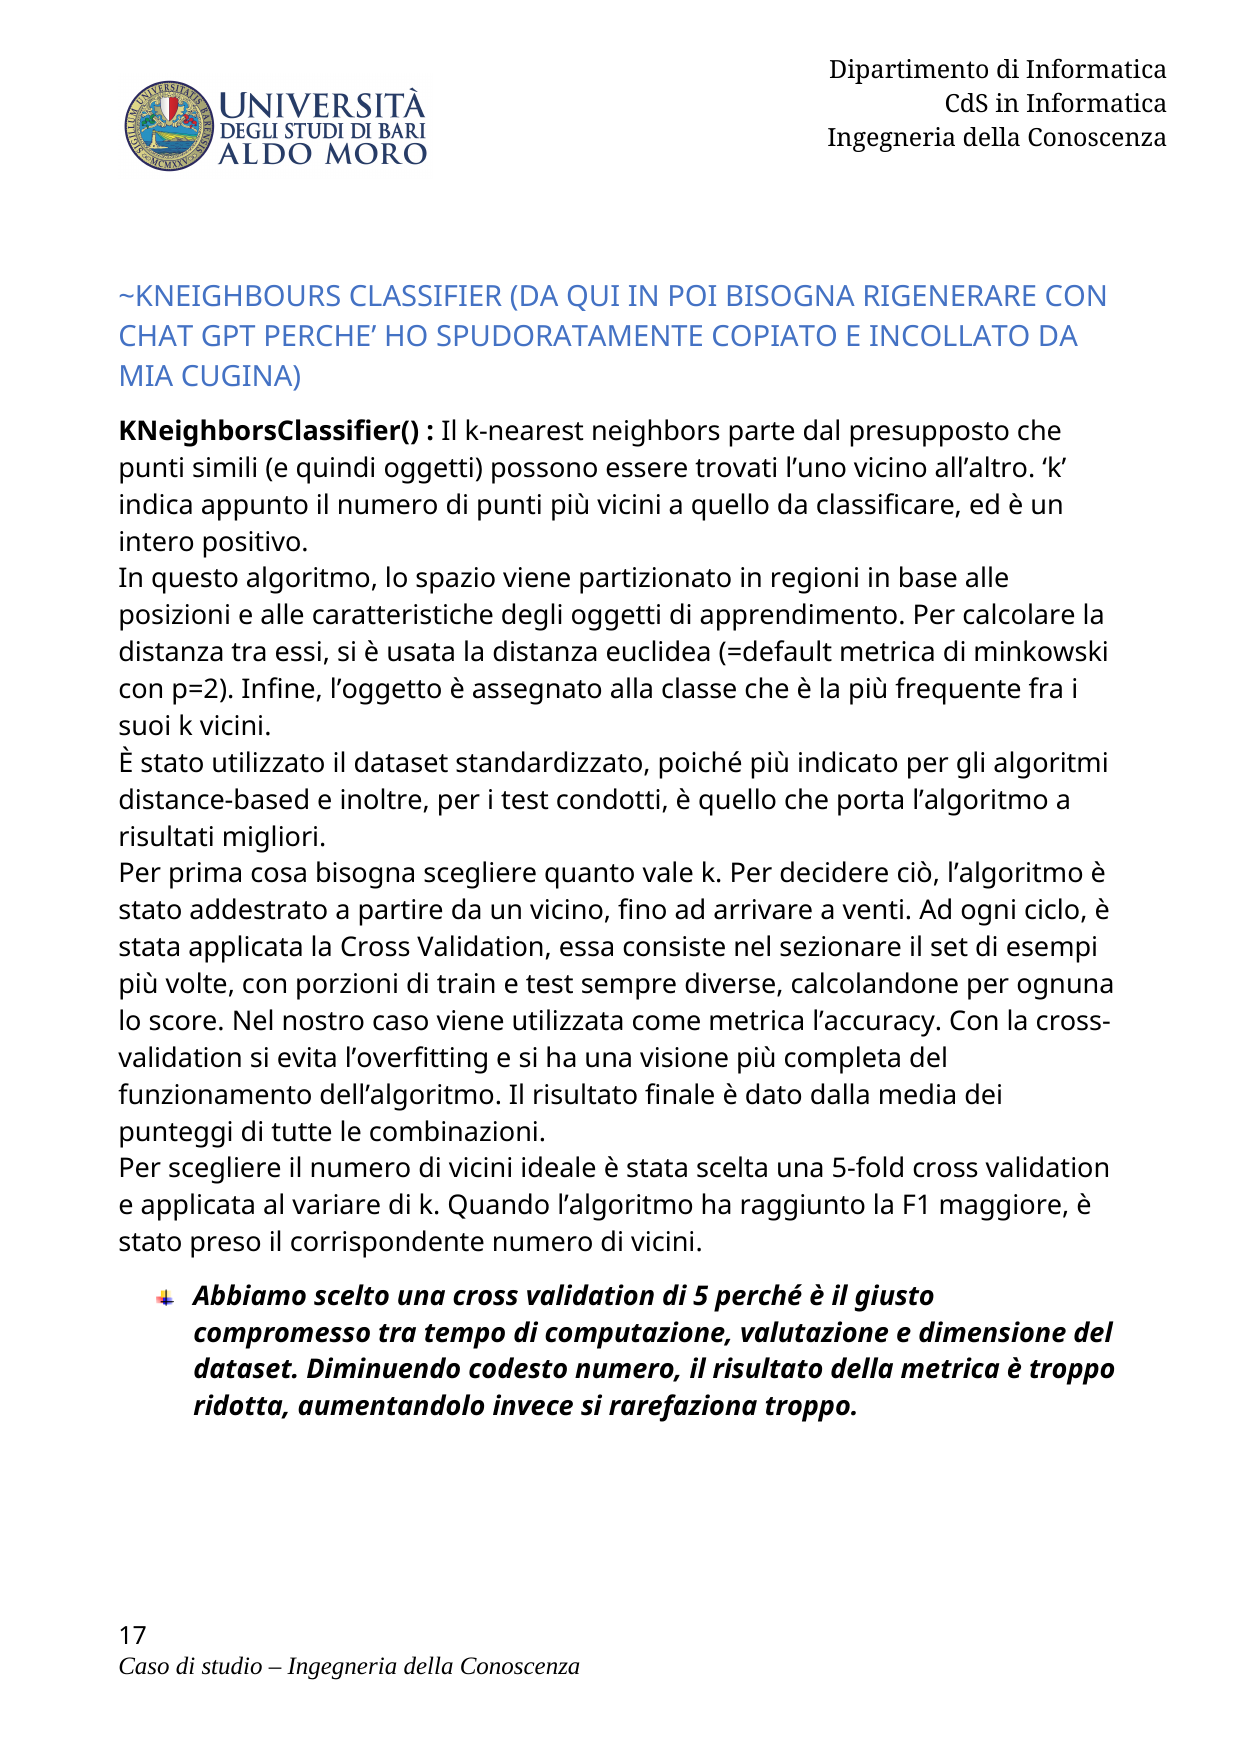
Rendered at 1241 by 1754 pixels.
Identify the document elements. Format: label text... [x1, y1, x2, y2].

text Per scegliere il numero di vicini ideale è stata scelta una 5-fold cross validation e applicata al variare di k. Quando l’algoritmo ha raggiunto la F1 maggiore, è stato preso il corrispondente numero di vicini. [118, 1149, 1122, 1259]
text È stato utilizzato il dataset standardizzato, poiché più indicato per gli algoritmi distance-based e inoltre, per i test condotti, è quello che porta l’algoritmo a risultati migliori. [118, 743, 1122, 854]
list Abbiamo scelto una cross validation di 5 perché è il giusto compromesso tra tempo di computazione, valutazione e dimensione del dataset. Diminuendo codesto numero, il risultato della metrica è troppo ridotta, aumentandolo invece si rarefaziona troppo. [156, 1276, 1122, 1424]
text ~KNEIGHBOURS CLASSIFIER (DA QUI IN POI BISOGNA RIGENERARE CON CHAT GPT PERCHE’ HO SPUDORATAMENTE COPIATO E INCOLLATO DA MIA CUGINA) [118, 276, 1122, 395]
text Per prima cosa bisogna scegliere quanto vale k. Per decidere ciò, l’algoritmo è stato addestrato a partire da un vicino, fino ad arrivare a venti. Ad ogni ciclo, è stata applicata la Cross Validation, essa consiste nel sezionare il set di esempi più volte, con porzioni di train e test sempre diverse, calcolandone per ognuna lo score. Nel nostro caso viene utilizzata come metrica l’accuracy. Con la cross-validation si evita l’overfitting e si ha una visione più completa del funzionamento dell’algoritmo. Il risultato finale è dato dalla media dei punteggi di tutte le combinazioni. [118, 854, 1122, 1149]
picture [118, 73, 433, 179]
picture [156, 1288, 174, 1306]
text KNeighborsClassifier() : Il k-nearest neighbors parte dal presupposto che punti simili (e quindi oggetti) possono essere trovati l’uno vicino all’altro. ‘k’ indica appunto il numero di punti più vicini a quello da classificare, ed è un intero positivo. [118, 411, 1122, 559]
text In questo algoritmo, lo spazio viene partizionato in regioni in base alle posizioni e alle caratteristiche degli oggetti di apprendimento. Per calcolare la distanza tra essi, si è usata la distanza euclidea (=default metrica di minkowski con p=2). Infine, l’oggetto è assegnato alla classe che è la più frequente fra i suoi k vicini. [118, 559, 1122, 743]
